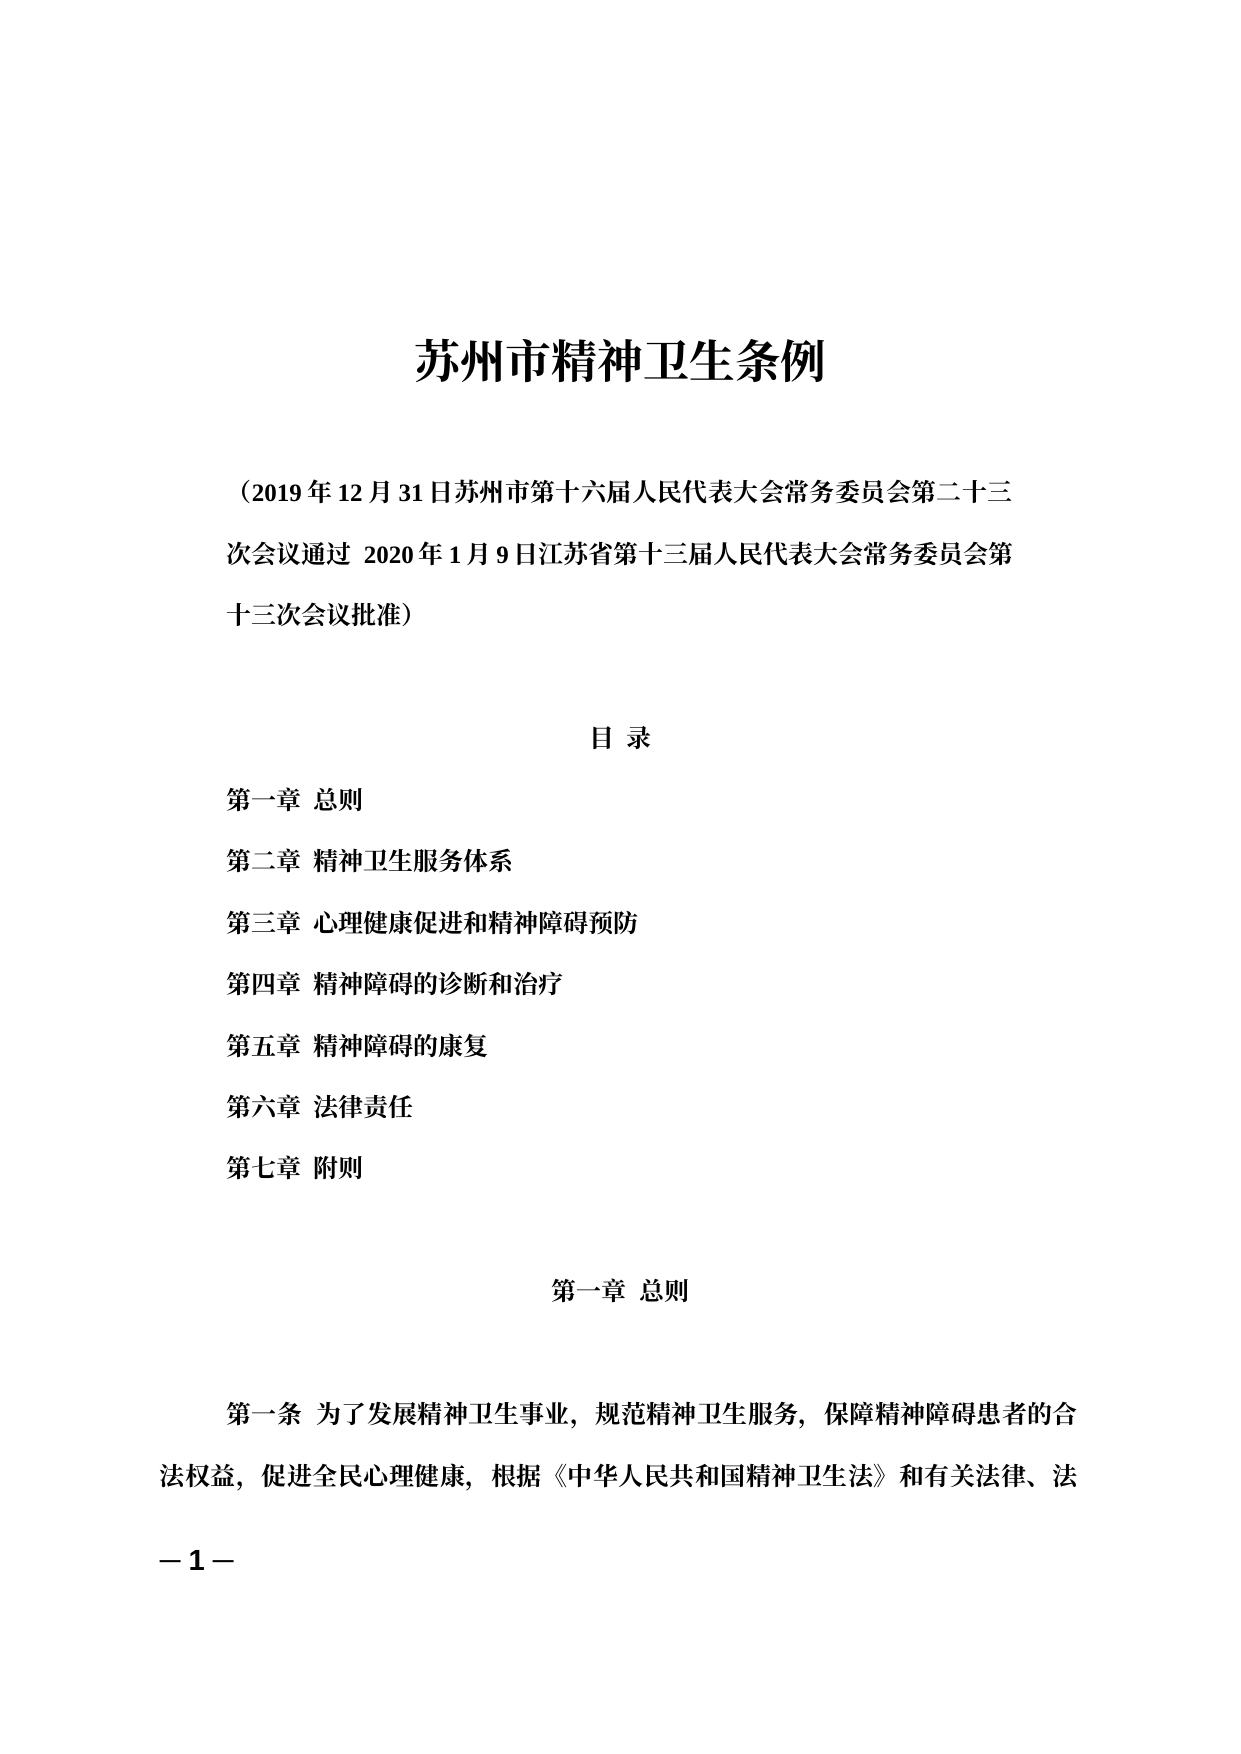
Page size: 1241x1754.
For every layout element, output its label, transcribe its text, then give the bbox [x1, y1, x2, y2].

text 第三章 心理健康促进和精神障碍预防 [159, 883, 1081, 944]
text 第一章 总则 [159, 760, 1081, 821]
text （2019年12月31日苏州市第十六届人民代表大会常务委员会第二十三次会议通过 2020年1月9日江苏省第十三届人民代表大会常务委员会第十三次会议批准） [226, 453, 1014, 637]
text 苏州市精神卫生条例 [159, 330, 1081, 391]
text 目 录 [159, 698, 1081, 760]
text 第一章 总则 [159, 1252, 1081, 1313]
text 第七章 附则 [159, 1129, 1081, 1190]
text 第二章 精神卫生服务体系 [159, 821, 1081, 883]
text 第四章 精神障碍的诊断和治疗 [159, 944, 1081, 1006]
text 第六章 法律责任 [159, 1067, 1081, 1129]
text 第五章 精神障碍的康复 [159, 1006, 1081, 1067]
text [159, 1374, 1081, 1497]
